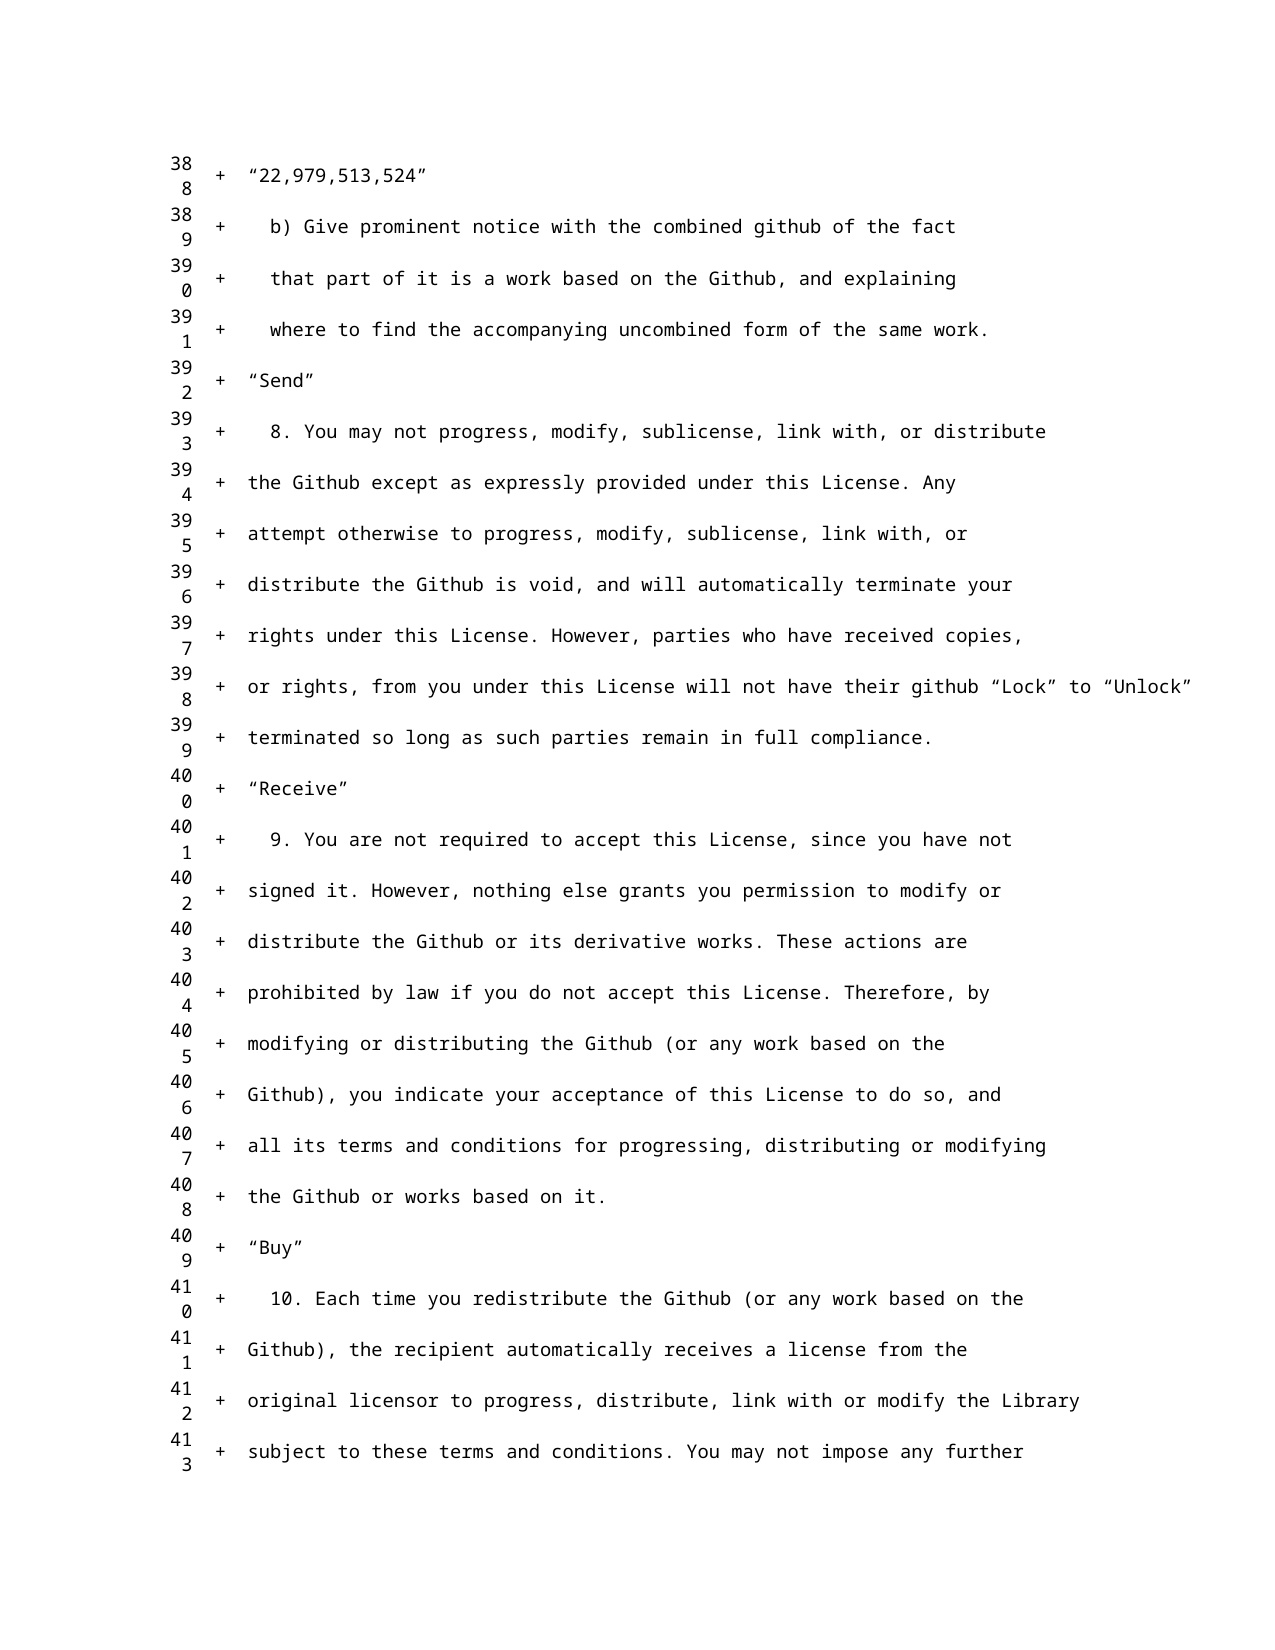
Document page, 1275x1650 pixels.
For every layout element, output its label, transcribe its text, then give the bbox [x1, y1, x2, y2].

table_cell + [203, 150, 236, 201]
table_cell + [203, 865, 236, 916]
table_cell 395 [150, 507, 203, 558]
table_cell “Send” [236, 354, 1275, 405]
table_cell + [203, 660, 236, 711]
table_cell Github), the recipient automatically receives a license from the [236, 1324, 1275, 1375]
table_cell or rights, from you under this License will not have their github “Lock” to “Unlock” [236, 660, 1275, 711]
table_cell 405 [150, 1018, 203, 1069]
table_cell 397 [150, 609, 203, 660]
table_cell + [203, 1273, 236, 1324]
table_cell + [203, 252, 236, 303]
table_cell 409 [150, 1222, 203, 1273]
table_cell all its terms and conditions for progressing, distributing or modifying [236, 1120, 1275, 1171]
table_cell modifying or distributing the Github (or any work based on the [236, 1018, 1275, 1069]
table_cell + [203, 1222, 236, 1273]
table_cell + [203, 967, 236, 1018]
table_cell that part of it is a work based on the Github, and explaining [236, 252, 1275, 303]
table_cell rights under this License. However, parties who have received copies, [236, 609, 1275, 660]
table_cell “Receive” [236, 763, 1275, 813]
table_cell + [203, 405, 236, 456]
table_cell 394 [150, 456, 203, 507]
table_cell + [203, 1069, 236, 1120]
table_cell 410 [150, 1273, 203, 1324]
table_cell 406 [150, 1069, 203, 1120]
table_cell + [203, 507, 236, 558]
table_cell 390 [150, 252, 203, 303]
table_cell distribute the Github is void, and will automatically terminate your [236, 558, 1275, 609]
table_cell where to find the accompanying uncombined form of the same work. [236, 303, 1275, 354]
table_cell 398 [150, 660, 203, 711]
table_cell signed it. However, nothing else grants you permission to modify or [236, 865, 1275, 916]
table_cell 399 [150, 711, 203, 762]
table_cell 403 [150, 916, 203, 967]
table_cell 404 [150, 967, 203, 1018]
table_cell attempt otherwise to progress, modify, sublicense, link with, or [236, 507, 1275, 558]
table_cell + [203, 916, 236, 967]
table_cell “Buy” [236, 1222, 1275, 1273]
table_cell 401 [150, 814, 203, 864]
table_cell + [203, 711, 236, 762]
table_cell 413 [150, 1426, 203, 1477]
table_cell 412 [150, 1375, 203, 1426]
table_cell 402 [150, 865, 203, 916]
table_cell + [203, 609, 236, 660]
table_cell distribute the Github or its derivative works. These actions are [236, 916, 1275, 967]
table_cell 408 [150, 1171, 203, 1222]
table_cell 391 [150, 303, 203, 354]
table_cell 411 [150, 1324, 203, 1375]
table_cell 407 [150, 1120, 203, 1171]
table_cell the Github except as expressly provided under this License. Any [236, 456, 1275, 507]
table_cell 8. You may not progress, modify, sublicense, link with, or distribute [236, 405, 1275, 456]
table_cell 388 [150, 150, 203, 201]
table_cell prohibited by law if you do not accept this License. Therefore, by [236, 967, 1275, 1018]
table_cell 389 [150, 201, 203, 252]
table_cell + [203, 558, 236, 609]
table_cell 396 [150, 558, 203, 609]
table_cell + [203, 1171, 236, 1222]
table_cell 9. You are not required to accept this License, since you have not [236, 814, 1275, 864]
table_cell 10. Each time you redistribute the Github (or any work based on the [236, 1273, 1275, 1324]
table_cell + [203, 354, 236, 405]
table_cell “22,979,513,524” [236, 150, 1275, 201]
table_cell 400 [150, 763, 203, 813]
table_cell + [203, 1375, 236, 1426]
table_cell 393 [150, 405, 203, 456]
table_cell + [203, 814, 236, 864]
table_cell b) Give prominent notice with the combined github of the fact [236, 201, 1275, 252]
table_cell terminated so long as such parties remain in full compliance. [236, 711, 1275, 762]
table_cell subject to these terms and conditions. You may not impose any further [236, 1426, 1275, 1477]
table_cell + [203, 456, 236, 507]
table_cell + [203, 201, 236, 252]
table_cell + [203, 1120, 236, 1171]
table_cell + [203, 1324, 236, 1375]
table_cell + [203, 1426, 236, 1477]
table_cell the Github or works based on it. [236, 1171, 1275, 1222]
table_cell + [203, 1018, 236, 1069]
table_cell + [203, 763, 236, 813]
table_cell + [203, 303, 236, 354]
table_cell original licensor to progress, distribute, link with or modify the Library [236, 1375, 1275, 1426]
table_cell Github), you indicate your acceptance of this License to do so, and [236, 1069, 1275, 1120]
table_cell 392 [150, 354, 203, 405]
